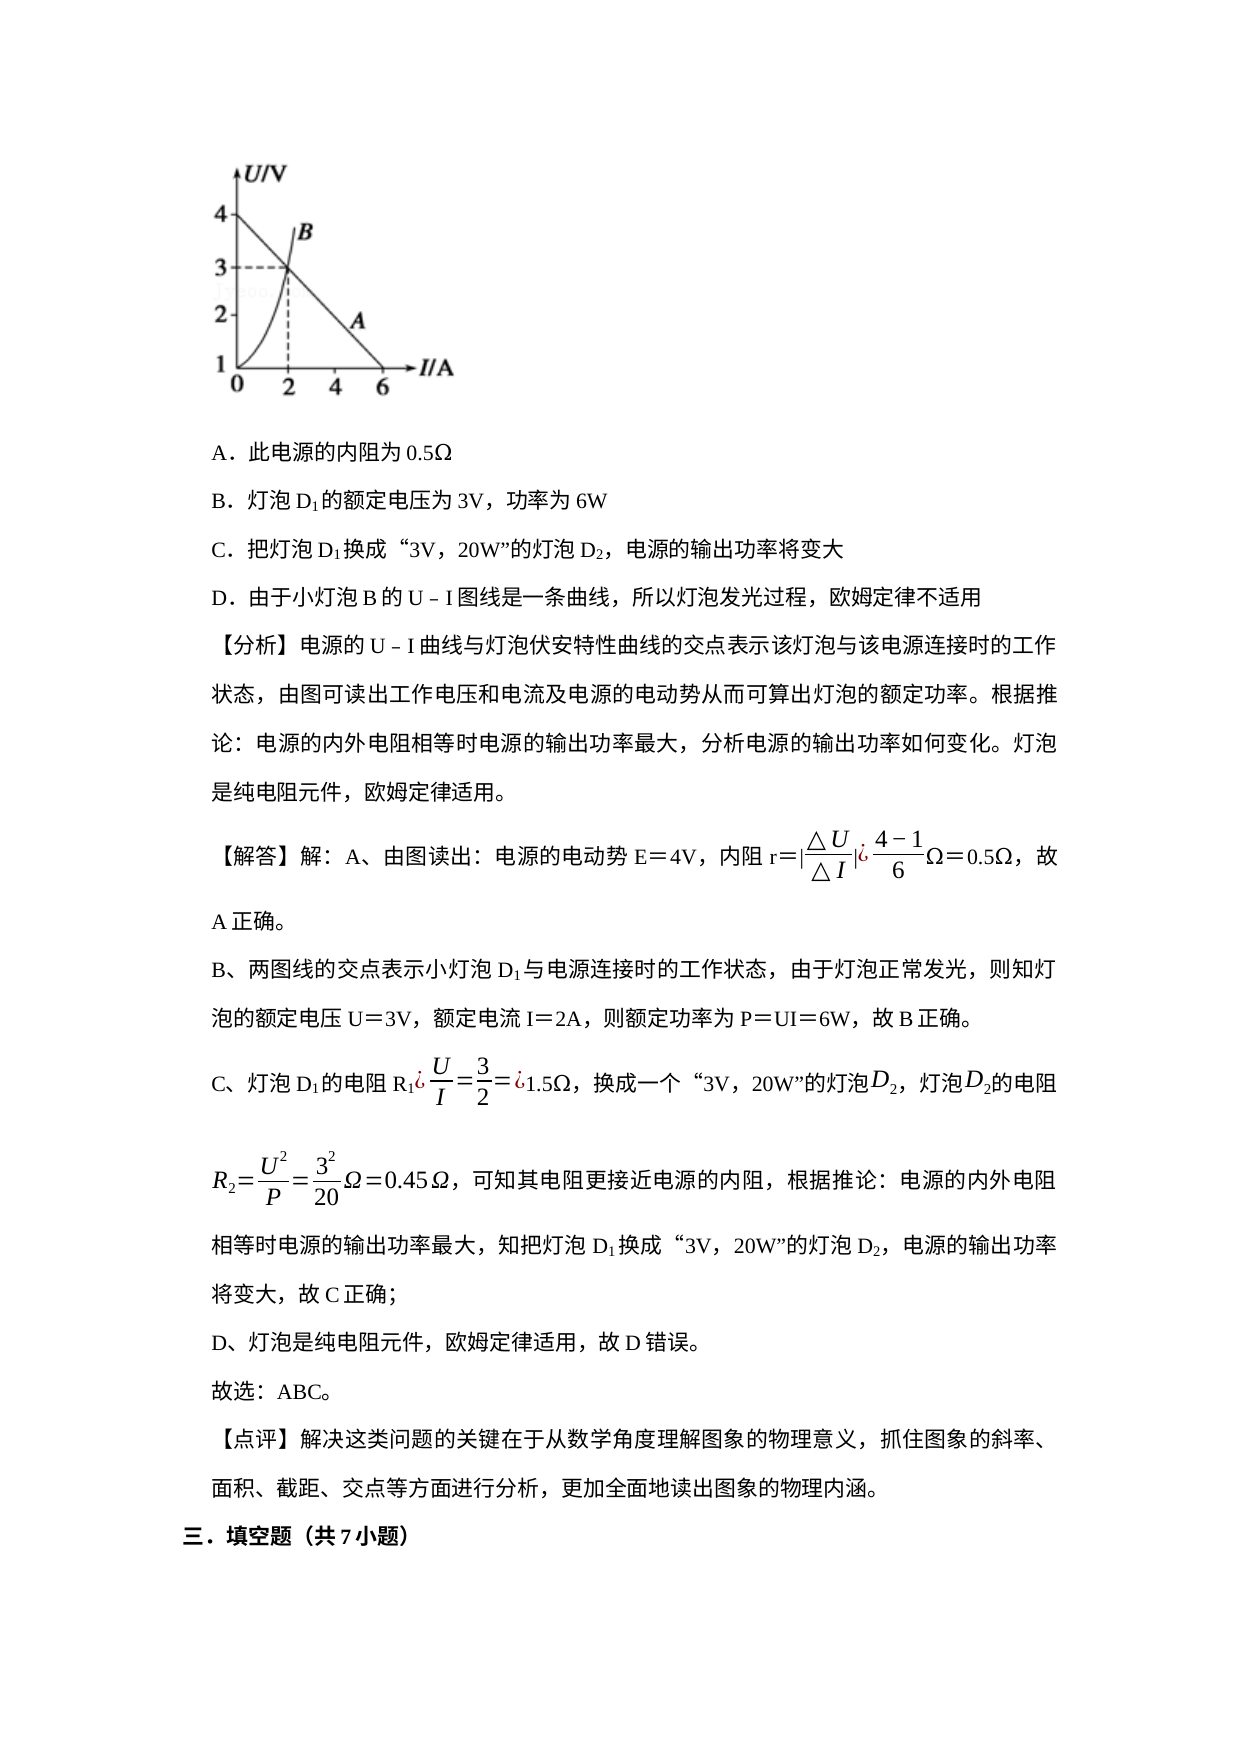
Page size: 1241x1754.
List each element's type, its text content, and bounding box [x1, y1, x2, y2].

text 故选：ABC。 [211, 1373, 1058, 1406]
text D．由于小灯泡B的U﹣I图线是一条曲线，所以灯泡发光过程，欧姆定律不适用 [183, 579, 1058, 612]
picture [211, 162, 460, 401]
text C．把灯泡D1换成“3V，20W”的灯泡D2，电源的输出功率将变大 [183, 531, 1058, 564]
text 【分析】电源的U﹣I曲线与灯泡伏安特性曲线的交点表示该灯泡与该电源连接时的工作状态，由图可读出工作电压和电流及电源的电动势从而可算出灯泡的额定功率。根据推论：电源的内外电阻相等时电源的输出功率最大，分析电源的输出功率如何变化。灯泡是纯电阻元件，欧姆定律适用。 [211, 628, 1058, 807]
text B、两图线的交点表示小灯泡D1与电源连接时的工作状态，由于灯泡正常发光，则知灯泡的额定电压 U＝3V，额定电流 I＝2A，则额定功率为 P＝UI＝6W，故B正确。 [211, 952, 1058, 1033]
text A．此电源的内阻为0.5Ω [183, 434, 1058, 467]
text D、灯泡是纯电阻元件，欧姆定律适用，故D错误。 [211, 1325, 1058, 1357]
text C、灯泡D1的电阻 R11.5Ω，换成一个“3V，20W”的灯泡，灯泡的电阻，可知其电阻更接近电源的内阻，根据推论：电源的内外电阻相等时电源的输出功率最大，知把灯泡D1换成“3V，20W”的灯泡D2，电源的输出功率将变大，故C正确； [211, 1049, 1058, 1309]
text 【解答】解：A、由图读出：电源的电动势 E＝4V，内阻 r＝||Ω＝0.5Ω，故A正确。 [211, 822, 1058, 936]
text 【点评】解决这类问题的关键在于从数学角度理解图象的物理意义，抓住图象的斜率、面积、截距、交点等方面进行分析，更加全面地读出图象的物理内涵。 [211, 1422, 1058, 1503]
text B．灯泡D1的额定电压为3V，功率为6W [183, 483, 1058, 515]
text 三．填空题（共7小题） [183, 1519, 1058, 1551]
